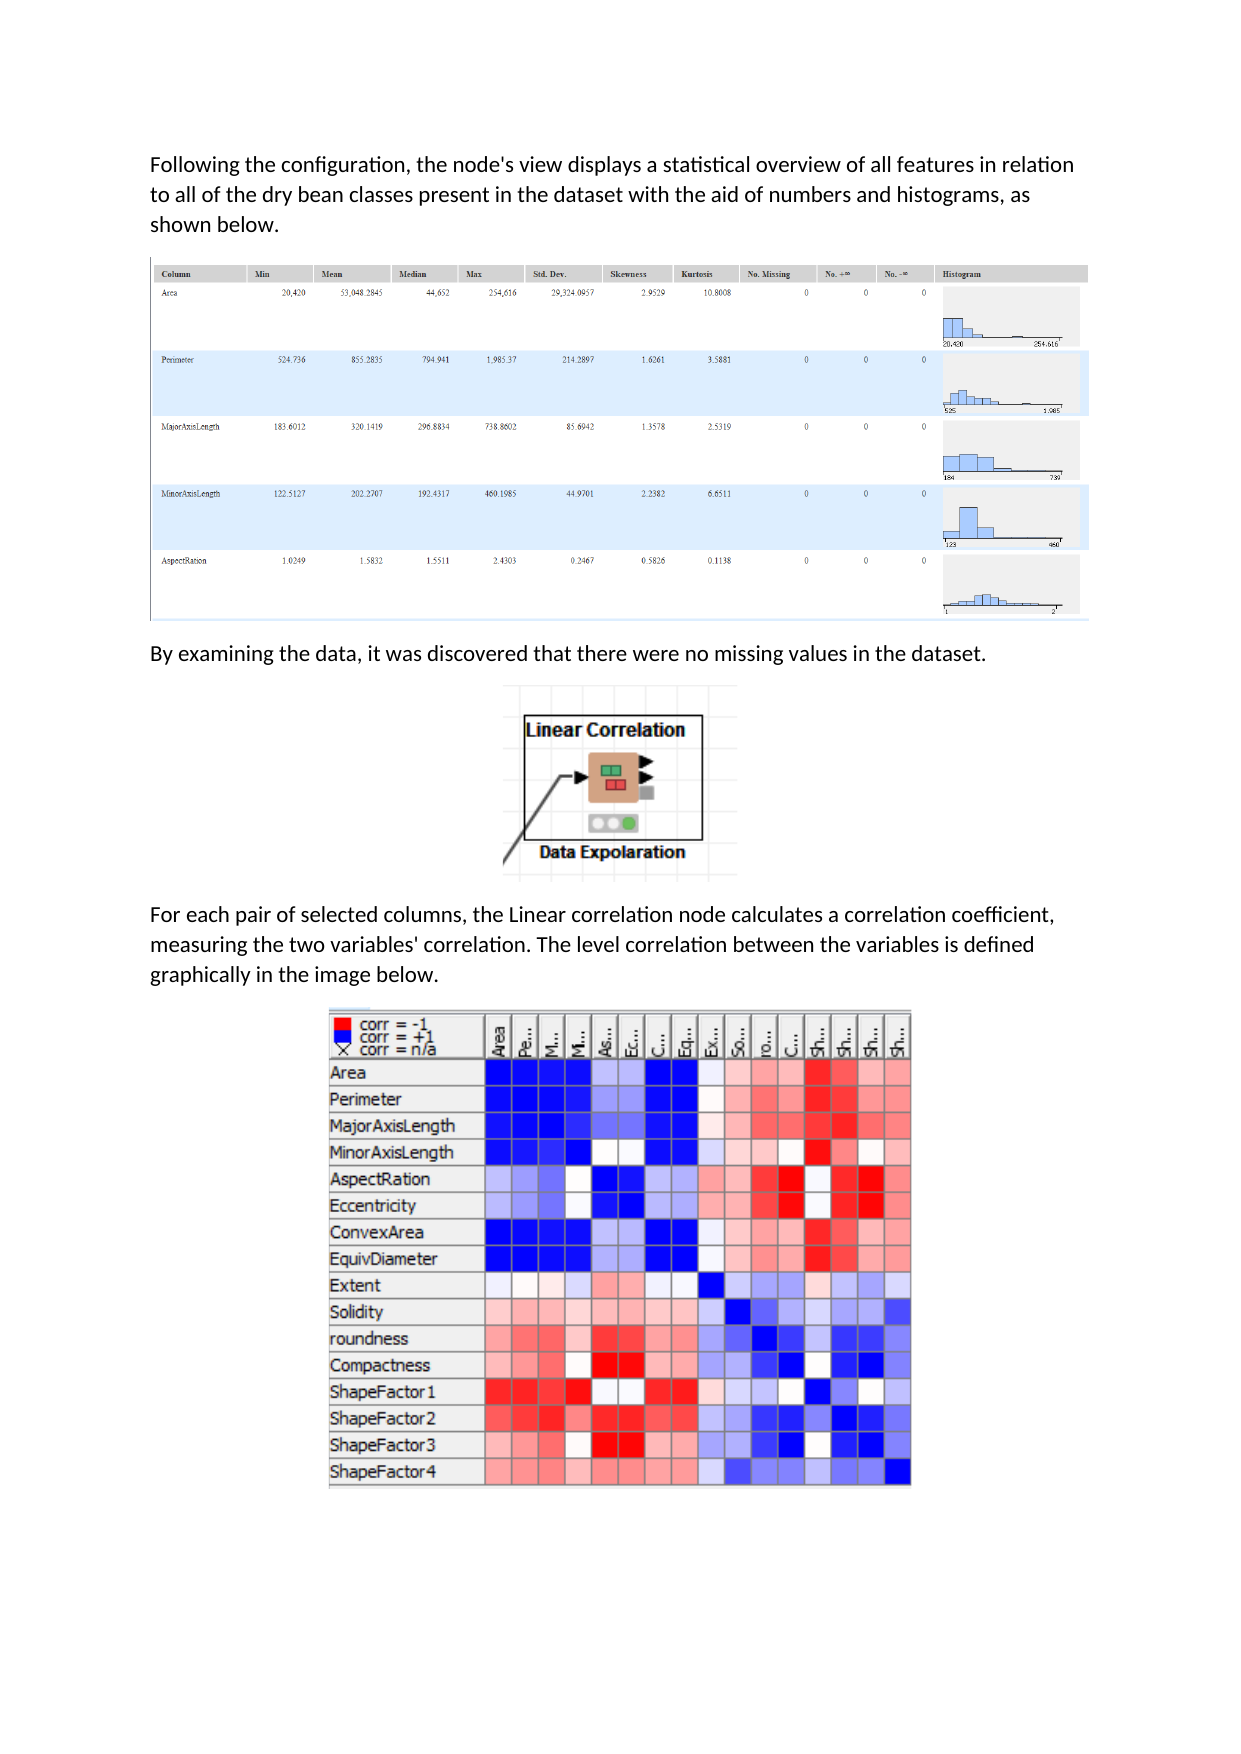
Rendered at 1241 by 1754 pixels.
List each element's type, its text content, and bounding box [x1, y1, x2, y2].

picture [328, 1007, 912, 1489]
picture [150, 257, 1091, 621]
text For each pair of selected columns, the Linear correlation node calculates a correlation coefficient, measuring the two variables' correlation. The level correlation between the variables is defined graphically in the image below. [150, 900, 1090, 988]
text Following the configuration, the node's view displays a statistical overview of all features in relation to all of the dry bean classes present in the dataset with the aid of numbers and histograms, as shown below. [150, 150, 1090, 238]
picture [502, 685, 738, 882]
text By examining the data, it was discovered that there were no missing values in the dataset. [150, 639, 1090, 667]
